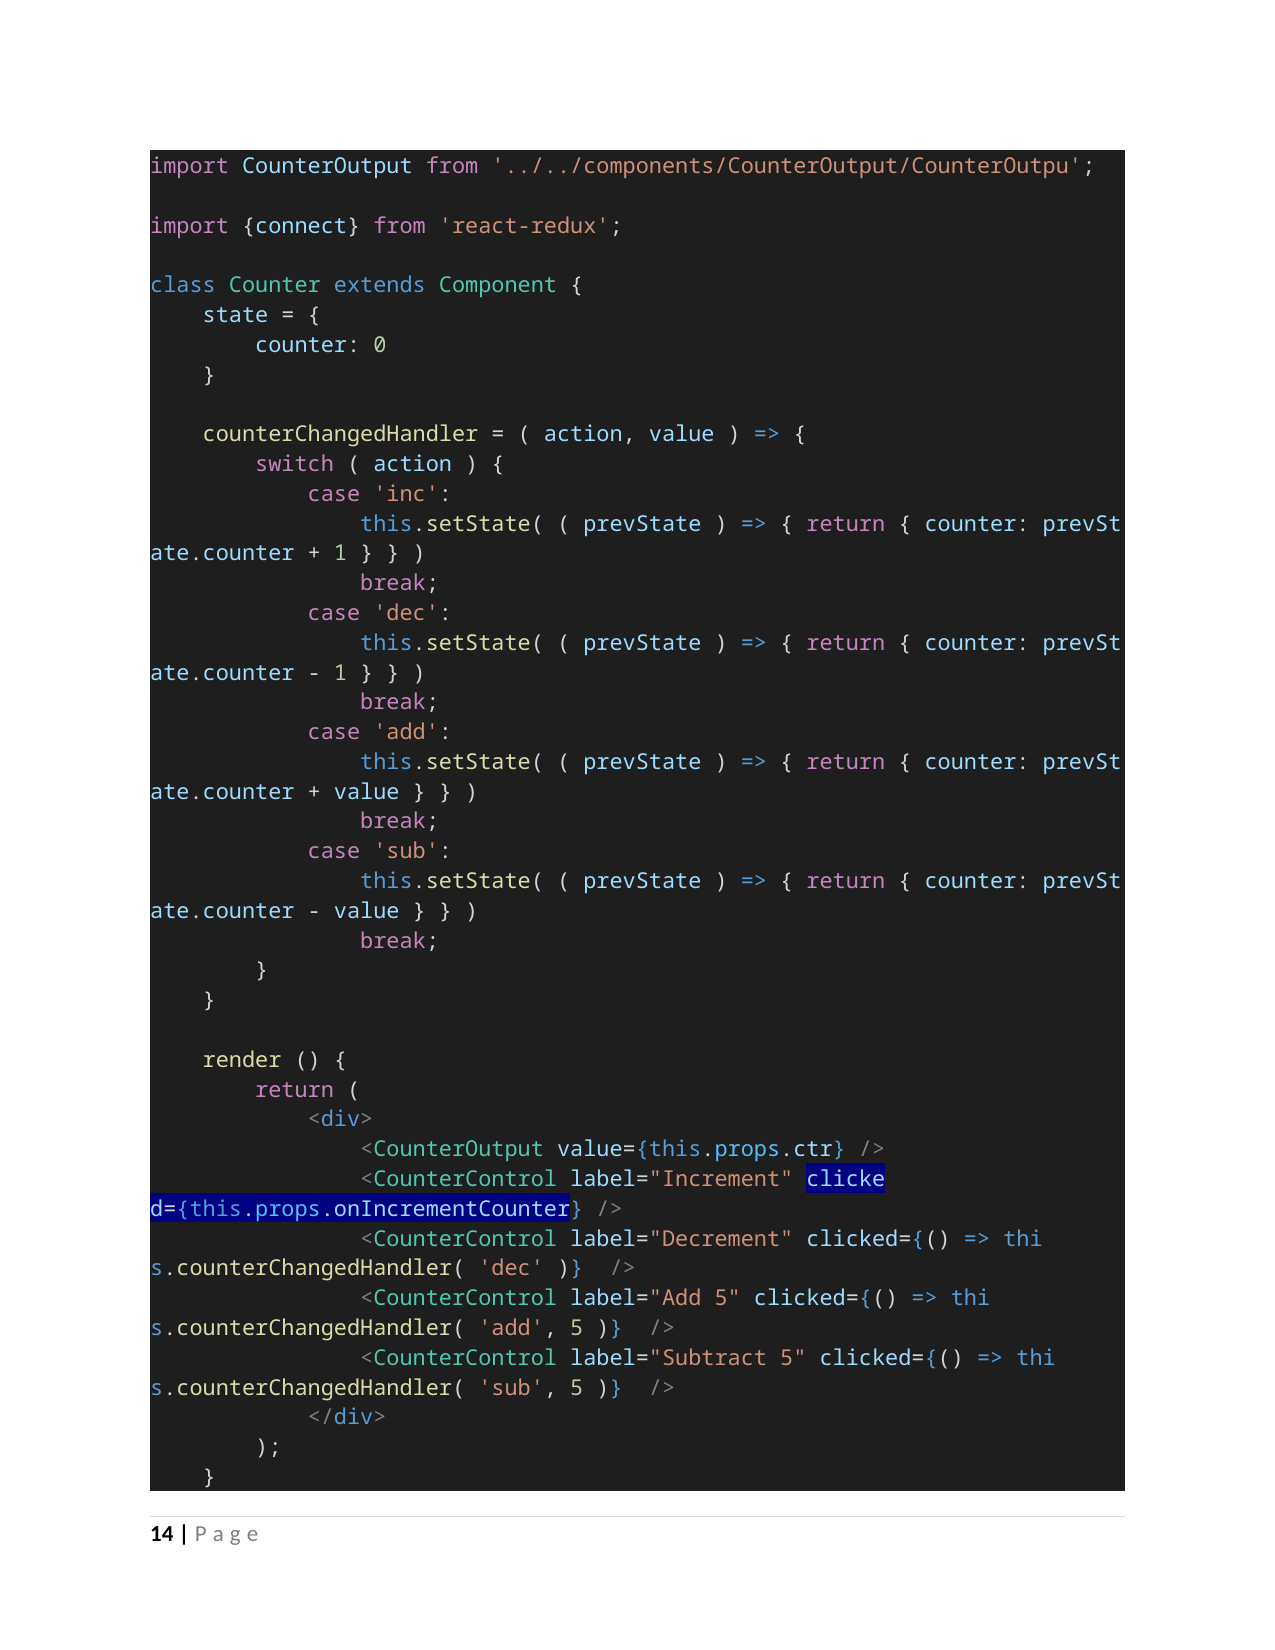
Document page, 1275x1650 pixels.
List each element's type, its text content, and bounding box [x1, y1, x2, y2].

text ); [150, 1431, 1125, 1461]
text <CounterOutput value={this.props.ctr} /> [150, 1133, 1125, 1163]
text case 'inc': [150, 478, 1125, 507]
text this.setState( ( prevState ) => { return { counter: prevState.counter + 1 } } ) [150, 507, 1125, 567]
text } [150, 954, 1125, 984]
text break; [150, 924, 1125, 954]
text class Counter extends Component { [150, 269, 1125, 299]
text } [150, 984, 1125, 1014]
text this.setState( ( prevState ) => { return { counter: prevState.counter - value } } ) [150, 865, 1125, 924]
text case 'dec': [150, 597, 1125, 627]
text <CounterControl label="Increment" clicked={this.props.onIncrementCounter} /> [150, 1163, 1125, 1222]
text <CounterControl label="Add 5" clicked={() => this.counterChangedHandler( 'add', 5 )} /> [150, 1282, 1125, 1342]
text case 'sub': [150, 835, 1125, 865]
text break; [150, 567, 1125, 597]
text this.setState( ( prevState ) => { return { counter: prevState.counter - 1 } } ) [150, 627, 1125, 686]
text import CounterOutput from '../../components/CounterOutput/CounterOutpu'; [150, 150, 1125, 180]
text } [150, 1461, 1125, 1491]
text return ( [150, 1073, 1125, 1103]
text import {connect} from 'react-redux'; [150, 209, 1125, 239]
text <CounterControl label="Subtract 5" clicked={() => this.counterChangedHandler( 'sub', 5 )} /> [150, 1342, 1125, 1401]
text counterChangedHandler = ( action, value ) => { [150, 418, 1125, 448]
text break; [150, 805, 1125, 835]
text switch ( action ) { [150, 448, 1125, 478]
text case 'add': [150, 716, 1125, 746]
text this.setState( ( prevState ) => { return { counter: prevState.counter + value } } ) [150, 746, 1125, 805]
text break; [150, 686, 1125, 716]
text <div> [150, 1103, 1125, 1133]
text counter: 0 [150, 329, 1125, 358]
text </div> [150, 1401, 1125, 1431]
text <CounterControl label="Decrement" clicked={() => this.counterChangedHandler( 'dec' )} /> [150, 1222, 1125, 1282]
text render () { [150, 1044, 1125, 1073]
text } [150, 358, 1125, 388]
text state = { [150, 299, 1125, 329]
